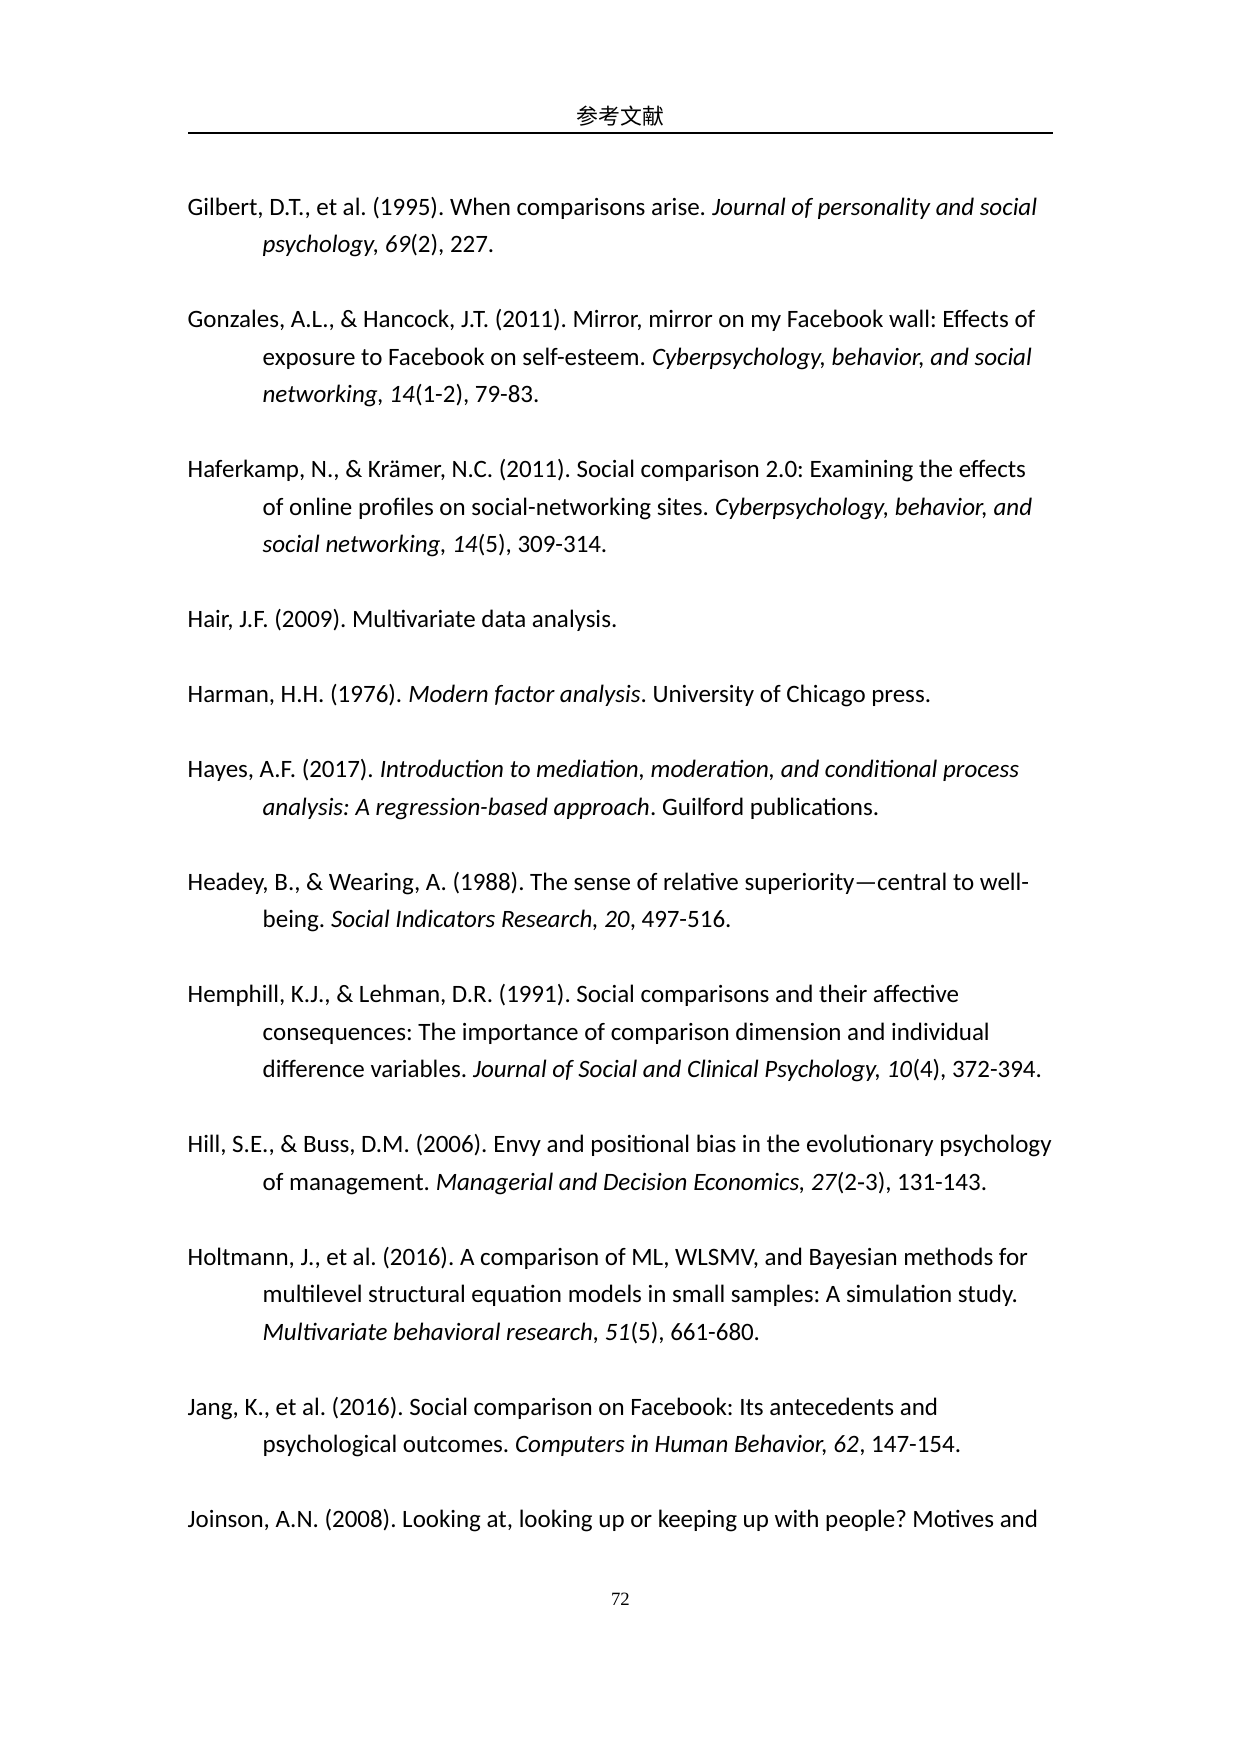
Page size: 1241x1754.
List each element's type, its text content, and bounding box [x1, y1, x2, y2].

text Gonzales, A.L., & Hancock, J.T. (2011). Mirror, mirror on my Facebook wall: Effects of exposure to Facebook on self-esteem. Cyberpsychology, behavior, and social networking, 14(1-2), 79-83. [187, 300, 1053, 412]
text Haferkamp, N., & Krämer, N.C. (2011). Social comparison 2.0: Examining the effects of online profiles on social-networking sites. Cyberpsychology, behavior, and social networking, 14(5), 309-314. [187, 450, 1053, 562]
text Hill, S.E., & Buss, D.M. (2006). Envy and positional bias in the evolutionary psychology of management. Managerial and Decision Economics, 27(2‐3), 131-143. [187, 1125, 1053, 1200]
text Harman, H.H. (1976). Modern factor analysis. University of Chicago press. [187, 675, 1053, 712]
text Jang, K., et al. (2016). Social comparison on Facebook: Its antecedents and psychological outcomes. Computers in Human Behavior, 62, 147-154. [187, 1387, 1053, 1462]
text Gilbert, D.T., et al. (1995). When comparisons arise. Journal of personality and social psychology, 69(2), 227. [187, 187, 1053, 262]
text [187, 1500, 1053, 1537]
text Hemphill, K.J., & Lehman, D.R. (1991). Social comparisons and their affective consequences: The importance of comparison dimension and individual difference variables. Journal of Social and Clinical Psychology, 10(4), 372-394. [187, 975, 1053, 1087]
text Hayes, A.F. (2017). Introduction to mediation, moderation, and conditional process analysis: A regression-based approach. Guilford publications. [187, 750, 1053, 825]
text Hair, J.F. (2009). Multivariate data analysis. [187, 600, 1053, 637]
text Holtmann, J., et al. (2016). A comparison of ML, WLSMV, and Bayesian methods for multilevel structural equation models in small samples: A simulation study. Multivariate behavioral research, 51(5), 661-680. [187, 1237, 1053, 1350]
text Headey, B., & Wearing, A. (1988). The sense of relative superiority—central to well-being. Social Indicators Research, 20, 497-516. [187, 862, 1053, 937]
